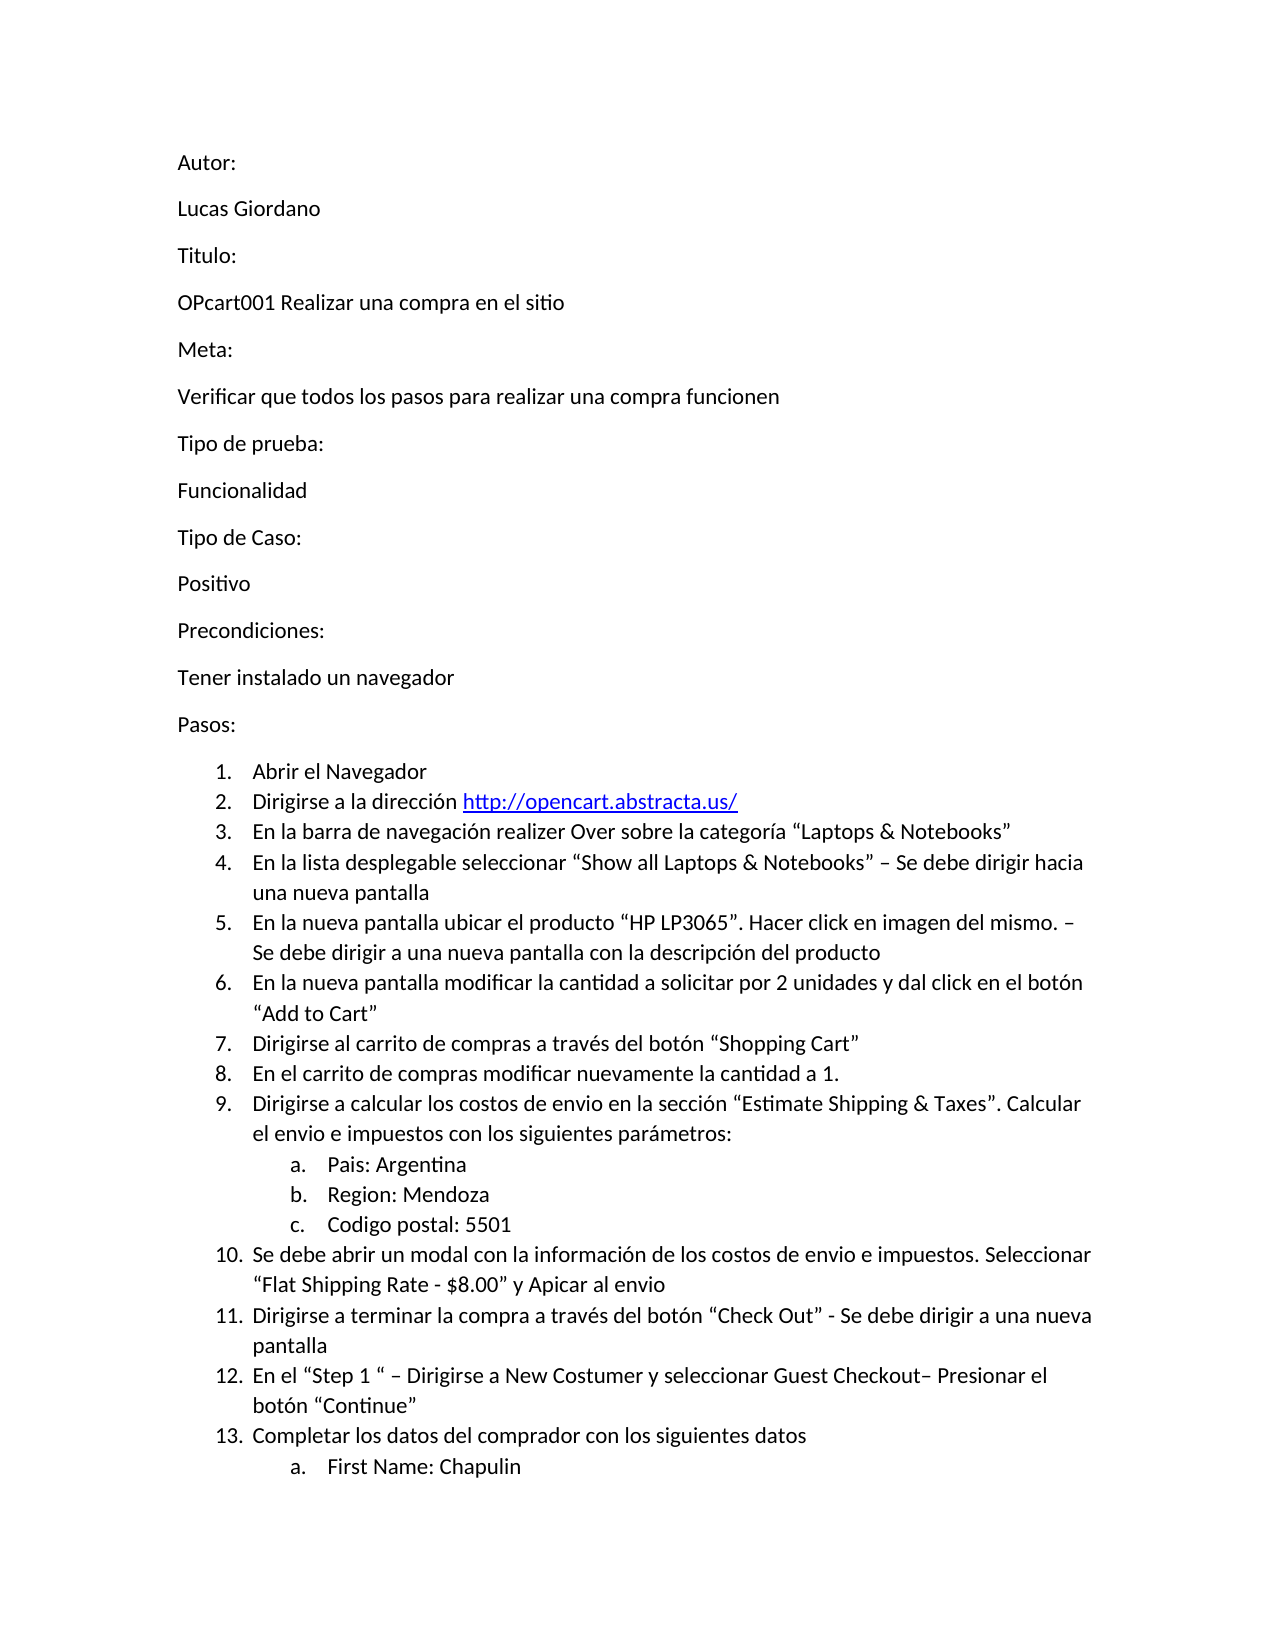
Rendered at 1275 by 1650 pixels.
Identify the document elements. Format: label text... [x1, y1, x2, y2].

list En la nueva pantalla modificar la cantidad a solicitar por 2 unidades y dal click en el botón “Add to Cart” [215, 968, 1098, 1027]
text Precondiciones: [177, 616, 1098, 644]
list Dirigirse a la dirección http://opencart.abstracta.us/ [215, 787, 1098, 815]
list Pais: Argentina [290, 1150, 1098, 1178]
text OPcart001 Realizar una compra en el sitio [177, 288, 1098, 316]
text Positivo [177, 569, 1098, 597]
list Codigo postal: 5501 [290, 1210, 1098, 1238]
text Meta: [177, 335, 1098, 363]
text Autor: [177, 148, 1098, 176]
text Funcionalidad [177, 476, 1098, 504]
list En el carrito de compras modificar nuevamente la cantidad a 1. [215, 1059, 1098, 1087]
text Tener instalado un navegador [177, 663, 1098, 691]
list Abrir el Navegador [215, 757, 1098, 785]
text Tipo de prueba: [177, 429, 1098, 457]
list En la lista desplegable seleccionar “Show all Laptops & Notebooks” – Se debe dirigir hacia una nueva pantalla [215, 848, 1098, 906]
text Titulo: [177, 241, 1098, 269]
text Lucas Giordano [177, 194, 1098, 222]
list Dirigirse a terminar la compra a través del botón “Check Out” - Se debe dirigir a una nueva pantalla [215, 1301, 1098, 1359]
list En la barra de navegación realizer Over sobre la categoría “Laptops & Notebooks” [215, 817, 1098, 845]
list Dirigirse a calcular los costos de envio en la sección “Estimate Shipping & Taxes”. Calcular el envio e impuestos con los siguientes parámetros: [215, 1089, 1098, 1147]
list First Name: Chapulin [290, 1452, 1098, 1480]
list Dirigirse al carrito de compras a través del botón “Shopping Cart” [215, 1029, 1098, 1057]
list Completar los datos del comprador con los siguientes datos [215, 1422, 1098, 1449]
text Pasos: [177, 710, 1098, 738]
list En el “Step 1 “ – Dirigirse a New Costumer y seleccionar Guest Checkout– Presionar el botón “Continue” [215, 1361, 1098, 1419]
list En la nueva pantalla ubicar el producto “HP LP3065”. Hacer click en imagen del mismo. – Se debe dirigir a una nueva pantalla con la descripción del producto [215, 908, 1098, 966]
list Region: Mendoza [290, 1180, 1098, 1208]
list Se debe abrir un modal con la información de los costos de envio e impuestos. Seleccionar “Flat Shipping Rate - $8.00” y Apicar al envio [215, 1240, 1098, 1298]
text Verificar que todos los pasos para realizar una compra funcionen [177, 382, 1098, 410]
text Tipo de Caso: [177, 523, 1098, 551]
